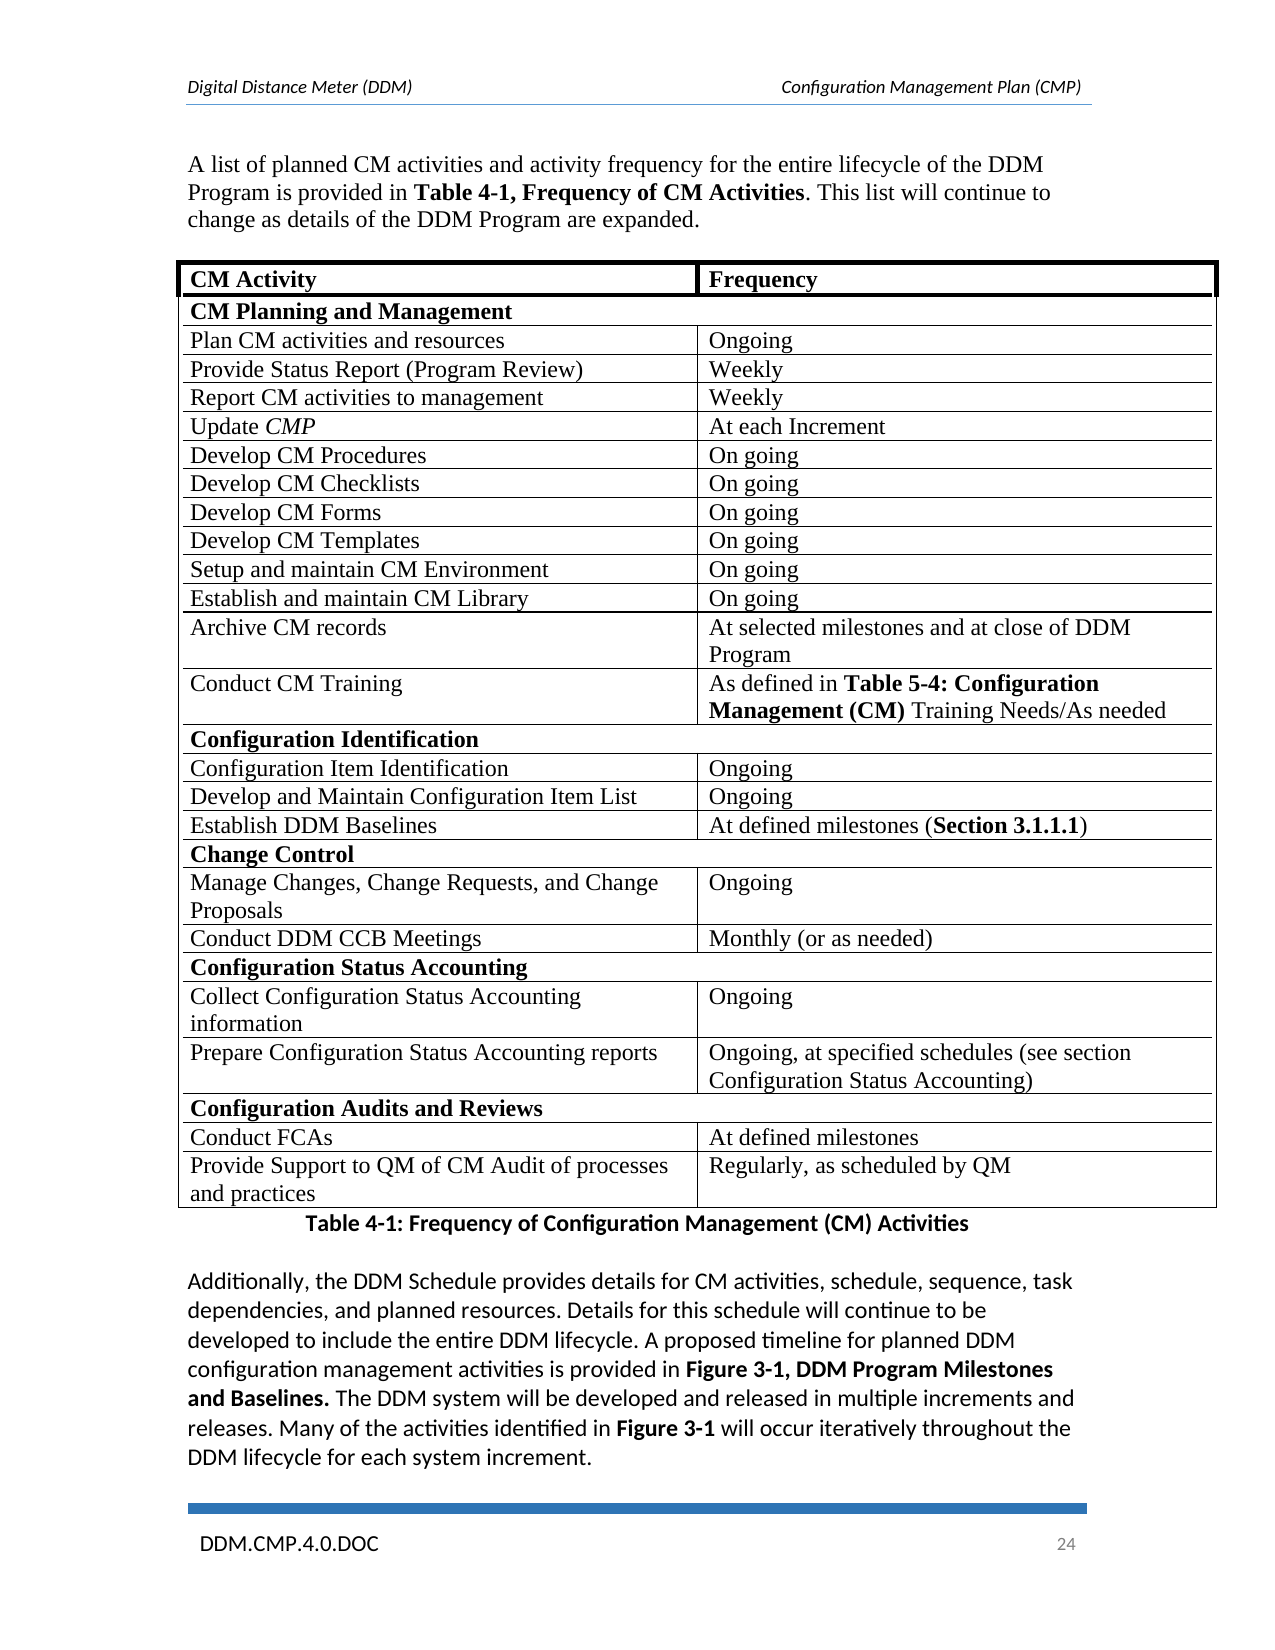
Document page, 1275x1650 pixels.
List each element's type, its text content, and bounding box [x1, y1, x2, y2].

table_cell On going [698, 526, 1216, 554]
table_cell On going [698, 440, 1216, 468]
table_cell As defined in Table 5-4: Configuration Management (CM) Training Needs/As needed [698, 668, 1216, 724]
table_cell CM Planning and Management [179, 293, 1216, 325]
table_cell Collect Configuration Status Accounting information [179, 981, 697, 1037]
table_cell Ongoing [698, 981, 1216, 1037]
text A list of planned CM activities and activity frequency for the entire lifecycle of the DDM Program is provided in Table 4-1, Frequency of CM Activities. This list will continue to change as details of the DDM Program are expanded. [187, 150, 1087, 233]
table_cell On going [698, 497, 1216, 526]
table_cell Conduct DDM CCB Meetings [179, 924, 697, 952]
table_cell On going [698, 583, 1216, 611]
table_cell Setup and maintain CM Environment [179, 554, 697, 583]
table_cell Weekly [698, 354, 1216, 382]
table_cell Report CM activities to management [179, 382, 697, 411]
table_cell At defined milestones (Section 3.1.1.1) [698, 810, 1216, 838]
text Additionally, the DDM Schedule provides details for CM activities, schedule, sequence, task dependencies, and planned resources. Details for this schedule will continue to be developed to include the entire DDM lifecycle. A proposed timeline for planned DDM configuration management activities is provided in Figure 3-1, DDM Program Milestones and Baselines. The DDM system will be developed and released in multiple increments and releases. Many of the activities identified in Figure 3-1 will occur iteratively throughout the DDM lifecycle for each system increment. [187, 1266, 1087, 1471]
table_cell Provide Status Report (Program Review) [179, 354, 697, 382]
table_cell Update CMP [179, 411, 697, 439]
table_cell Develop and Maintain Configuration Item List [179, 781, 697, 810]
table_cell Regularly, as scheduled by QM [698, 1151, 1216, 1207]
table_cell Develop CM Checklists [179, 468, 697, 497]
table_cell Ongoing [698, 781, 1216, 810]
table_cell Develop CM Templates [179, 526, 697, 554]
table_cell Develop CM Forms [179, 497, 697, 526]
table_cell Archive CM records [179, 611, 697, 668]
table_cell Conduct CM Training [179, 668, 697, 724]
table_cell Ongoing [698, 867, 1216, 923]
table_cell Configuration Identification [179, 724, 1216, 753]
table_cell At selected milestones and at close of DDM Program [698, 611, 1216, 668]
table_cell Monthly (or as needed) [698, 924, 1216, 952]
table_cell Manage Changes, Change Requests, and Change Proposals [179, 867, 697, 923]
table_cell Conduct FCAs [179, 1122, 697, 1151]
table_header CM Activity [181, 265, 695, 293]
table_header Frequency [700, 265, 1214, 293]
table_cell Ongoing [698, 325, 1216, 354]
table_cell Establish and maintain CM Library [179, 583, 697, 611]
table_cell Develop CM Procedures [179, 440, 697, 468]
table_cell Establish DDM Baselines [179, 810, 697, 838]
table_cell On going [698, 468, 1216, 497]
table_cell At defined milestones [698, 1122, 1216, 1151]
table_cell At each Increment [698, 411, 1216, 439]
table_cell Configuration Audits and Reviews [179, 1093, 1216, 1122]
text Table 4-1: Frequency of Configuration Management (CM) Activities [187, 1208, 1087, 1237]
table_cell Provide Support to QM of CM Audit of processes and practices [179, 1151, 697, 1207]
table_cell Weekly [698, 382, 1216, 411]
table_cell On going [698, 554, 1216, 583]
table_cell Plan CM activities and resources [179, 325, 697, 354]
table_cell Ongoing [698, 753, 1216, 781]
table_cell Configuration Item Identification [179, 753, 697, 781]
table_cell Change Control [179, 839, 1216, 867]
table_cell Prepare Configuration Status Accounting reports [179, 1037, 697, 1093]
table_cell Ongoing, at specified schedules (see section Configuration Status Accounting) [698, 1037, 1216, 1093]
table_cell Configuration Status Accounting [179, 952, 1216, 981]
